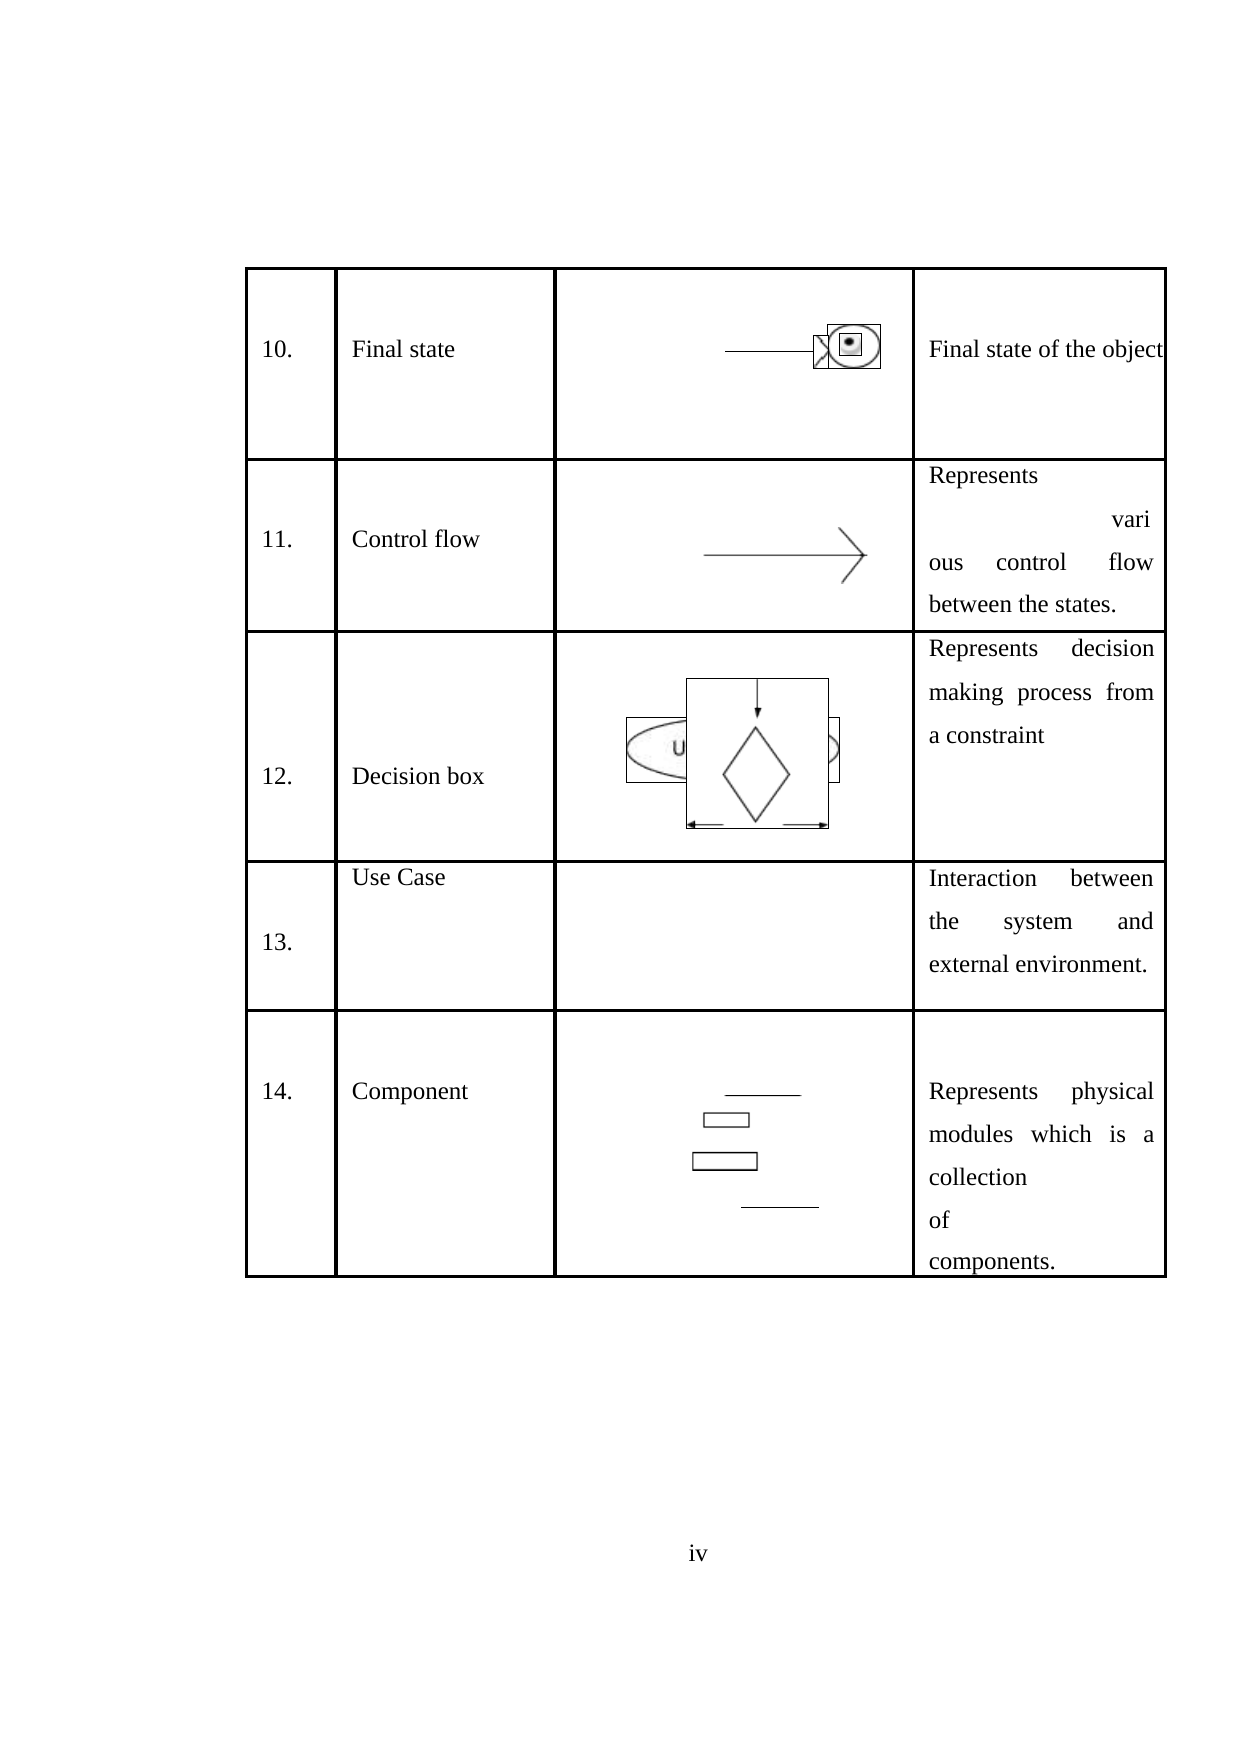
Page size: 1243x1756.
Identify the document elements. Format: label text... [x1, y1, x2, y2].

table_header Final state of the object [915, 270, 1164, 457]
table_cell [557, 461, 912, 630]
table_cell Decision box [338, 633, 553, 860]
table_cell Use Case [338, 863, 553, 1009]
table_cell Component [338, 1012, 553, 1275]
table_cell 11. [248, 461, 334, 630]
table_header [557, 270, 912, 457]
text iv [458, 1538, 938, 1566]
table_cell [557, 633, 912, 860]
table_cell [557, 1012, 912, 1275]
table_cell [557, 863, 912, 1009]
table_cell 14. [248, 1012, 334, 1275]
table_cell Represents physical modules which is a collection of components. [915, 1012, 1164, 1275]
table_cell 13. [248, 863, 334, 1009]
table_cell Interaction between the system and external environment. [915, 863, 1164, 1009]
picture [692, 1095, 802, 1171]
table_cell Control flow [338, 461, 553, 630]
table_cell Represents decision making process from a constraint [915, 633, 1164, 860]
table_cell 12. [248, 633, 334, 860]
table_cell Represents vari ous control flow between the states. [915, 461, 1164, 630]
table_header 10. [248, 270, 334, 457]
picture [703, 527, 868, 584]
table_header Final state [338, 270, 553, 457]
